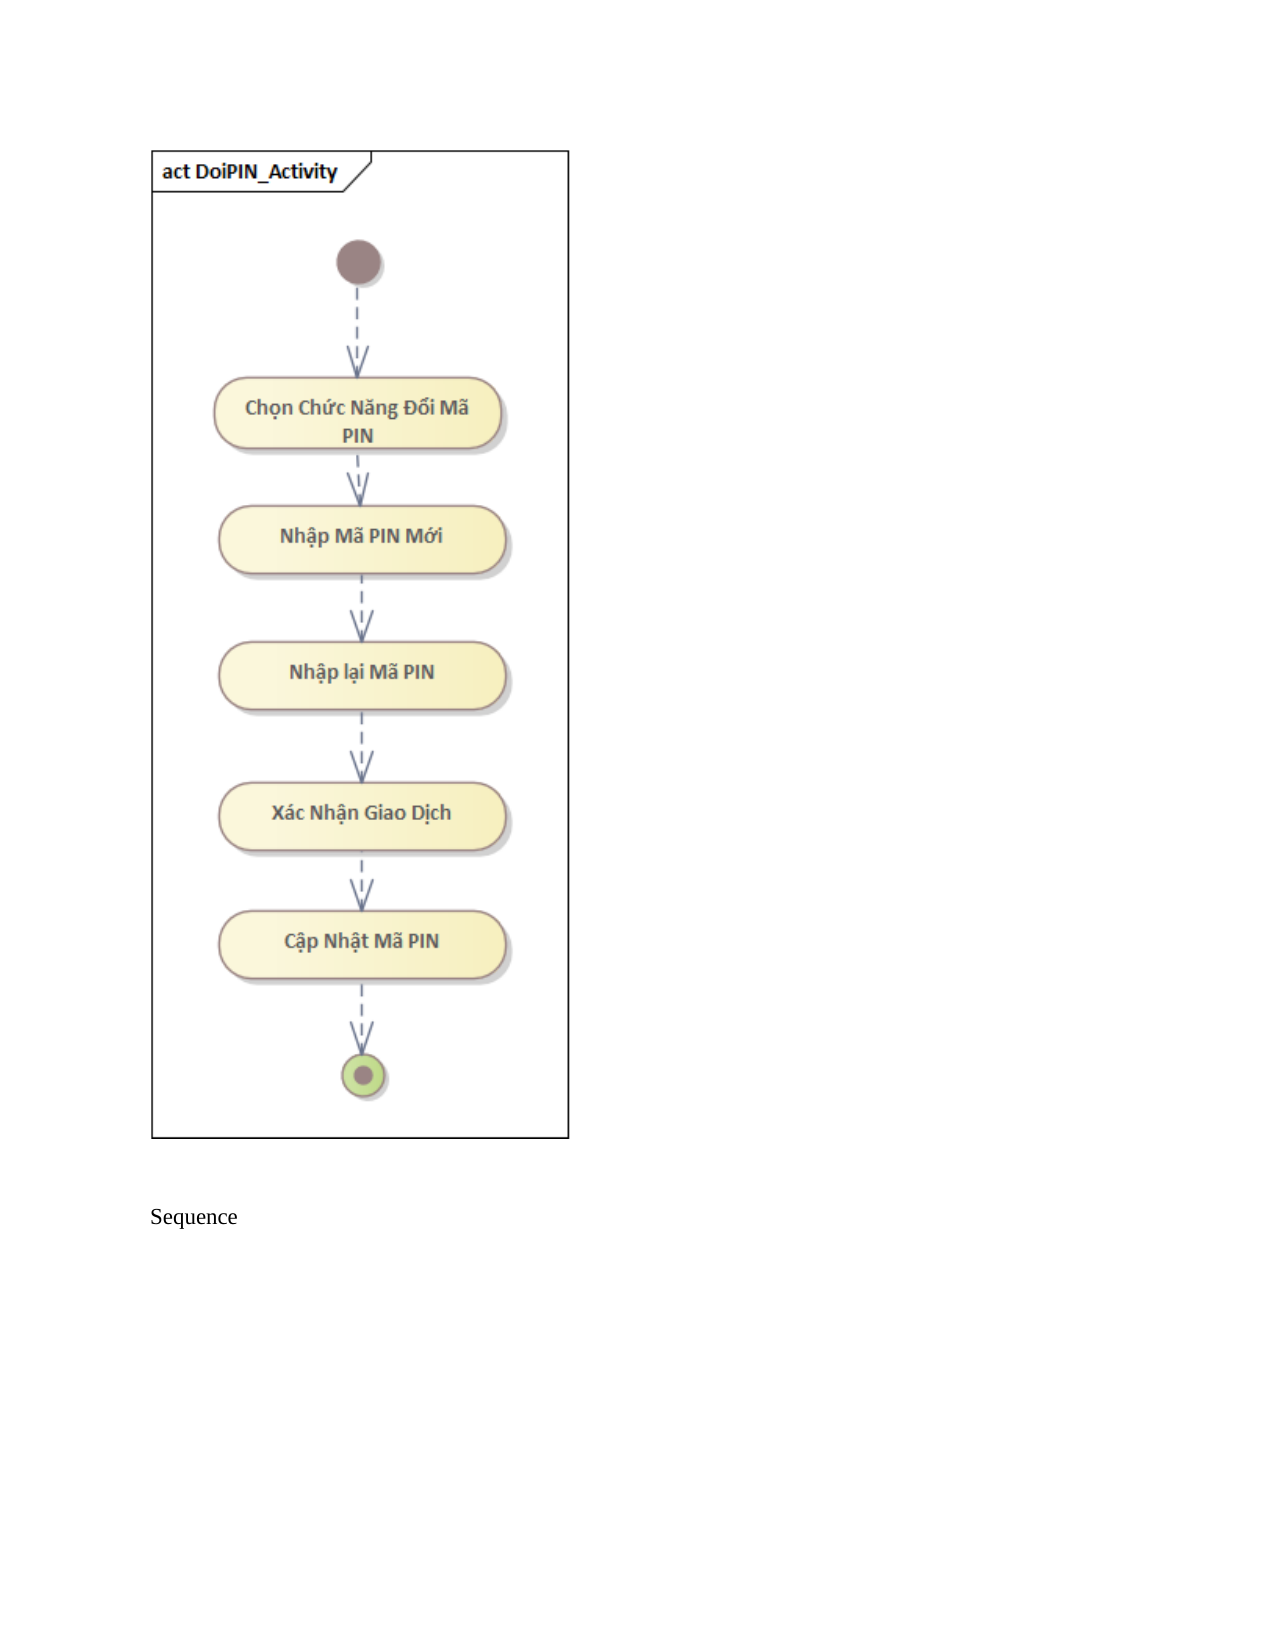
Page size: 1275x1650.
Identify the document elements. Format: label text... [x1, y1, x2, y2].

text Sequence [150, 1203, 1125, 1229]
picture [150, 150, 571, 1139]
